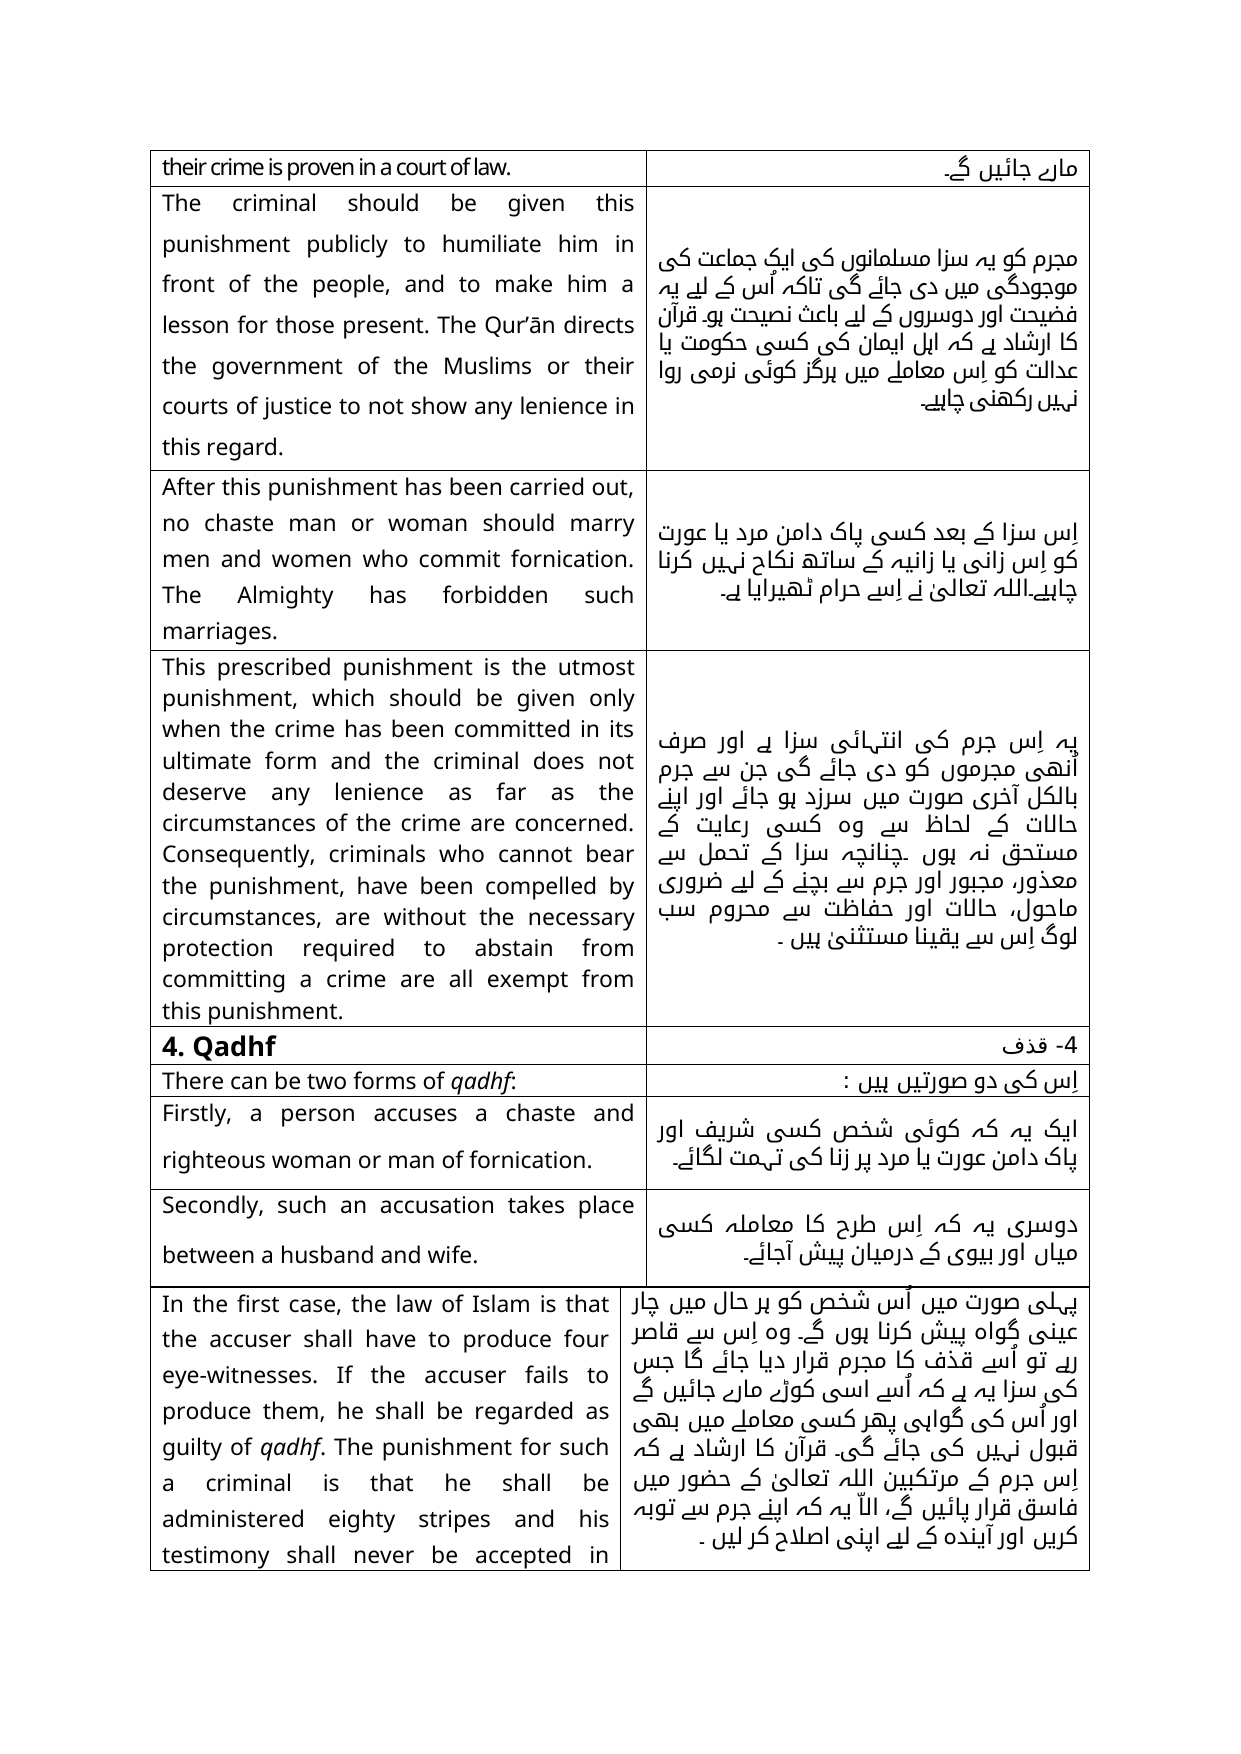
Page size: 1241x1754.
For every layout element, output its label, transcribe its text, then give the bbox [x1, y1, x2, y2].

table_cell یہ اِس جرم کی انتہائی سزا ہے اور صرف اُنھی مجرموں کو دی جائے گی جن سے جرم بالکل آخری صورت میں سرزد ہو جائے اور اپنے حالات کے لحاظ سے وہ کسی رعایت کے مستحق نہ ہوں ۔چنانچہ سزا کے تحمل سے معذور، مجبور اور جرم سے بچنے کے لیے ضروری ماحول، حالات اور حفاظت سے محروم سب لوگ اِس سے یقینا مستثنیٰ ہیں ۔ [647, 651, 1089, 1026]
table_cell Secondly, such an accusation takes place between a husband and wife. [151, 1190, 646, 1286]
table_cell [151, 151, 646, 186]
table_cell Firstly, a person accuses a chaste and righteous woman or man of fornication. [151, 1097, 646, 1188]
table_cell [647, 151, 1089, 186]
table_cell After this punishment has been carried out, no chaste man or woman should marry men and women who commit fornication. The Almighty has forbidden such marriages. [151, 471, 646, 650]
table_cell 4. Qadhf [151, 1027, 646, 1064]
table_cell اِس سزا کے بعد کسی پاک دامن مرد یا عورت کو اِس زانی یا زانیہ کے ساتھ نکاح نہیں کرنا چاہیے۔اللہ تعالیٰ نے اِسے حرام ٹھیرایا ہے۔ [647, 471, 1089, 650]
table_cell دوسری یہ کہ اِس طرح کا معاملہ کسی میاں اور بیوی کے درمیان پیش آجائے۔ [647, 1190, 1089, 1286]
table_cell اِس کی دو صورتیں ہیں : [647, 1065, 1089, 1096]
table_cell مجرم کو یہ سزا مسلمانوں کی ایک جماعت کی موجودگی میں دی جائے گی تاکہ اُس کے لیے یہ فضیحت اور دوسروں کے لیے باعث نصیحت ہو۔ قرآن کا ارشاد ہے کہ اہل ایمان کی کسی حکومت یا عدالت کو اِس معاملے میں ہرگز کوئی نرمی روا نہیں رکھنی چاہیے۔ [647, 187, 1089, 470]
table_cell 4- قذف [647, 1027, 1089, 1064]
table_cell This prescribed punishment is the utmost punishment, which should be given only when the crime has been committed in its ultimate form and the criminal does not deserve any lenience as far as the circumstances of the crime are concerned. Consequently, criminals who cannot bear the punishment, have been compelled by circumstances, are without the necessary protection required to abstain from committing a crime are all exempt from this punishment. [151, 651, 646, 1026]
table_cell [151, 1288, 620, 1570]
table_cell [621, 1288, 1089, 1570]
table_cell The criminal should be given this punishment publicly to humiliate him in front of the people, and to make him a lesson for those present. The Qur’ān directs the government of the Muslims or their courts of justice to not show any lenience in this regard. [151, 187, 646, 470]
table_cell ایک یہ کہ کوئی شخص کسی شریف اور پاک دامن عورت یا مرد پر زنا کی تہمت لگائے۔ [647, 1097, 1089, 1188]
table_cell There can be two forms of qadhf: [151, 1065, 646, 1096]
